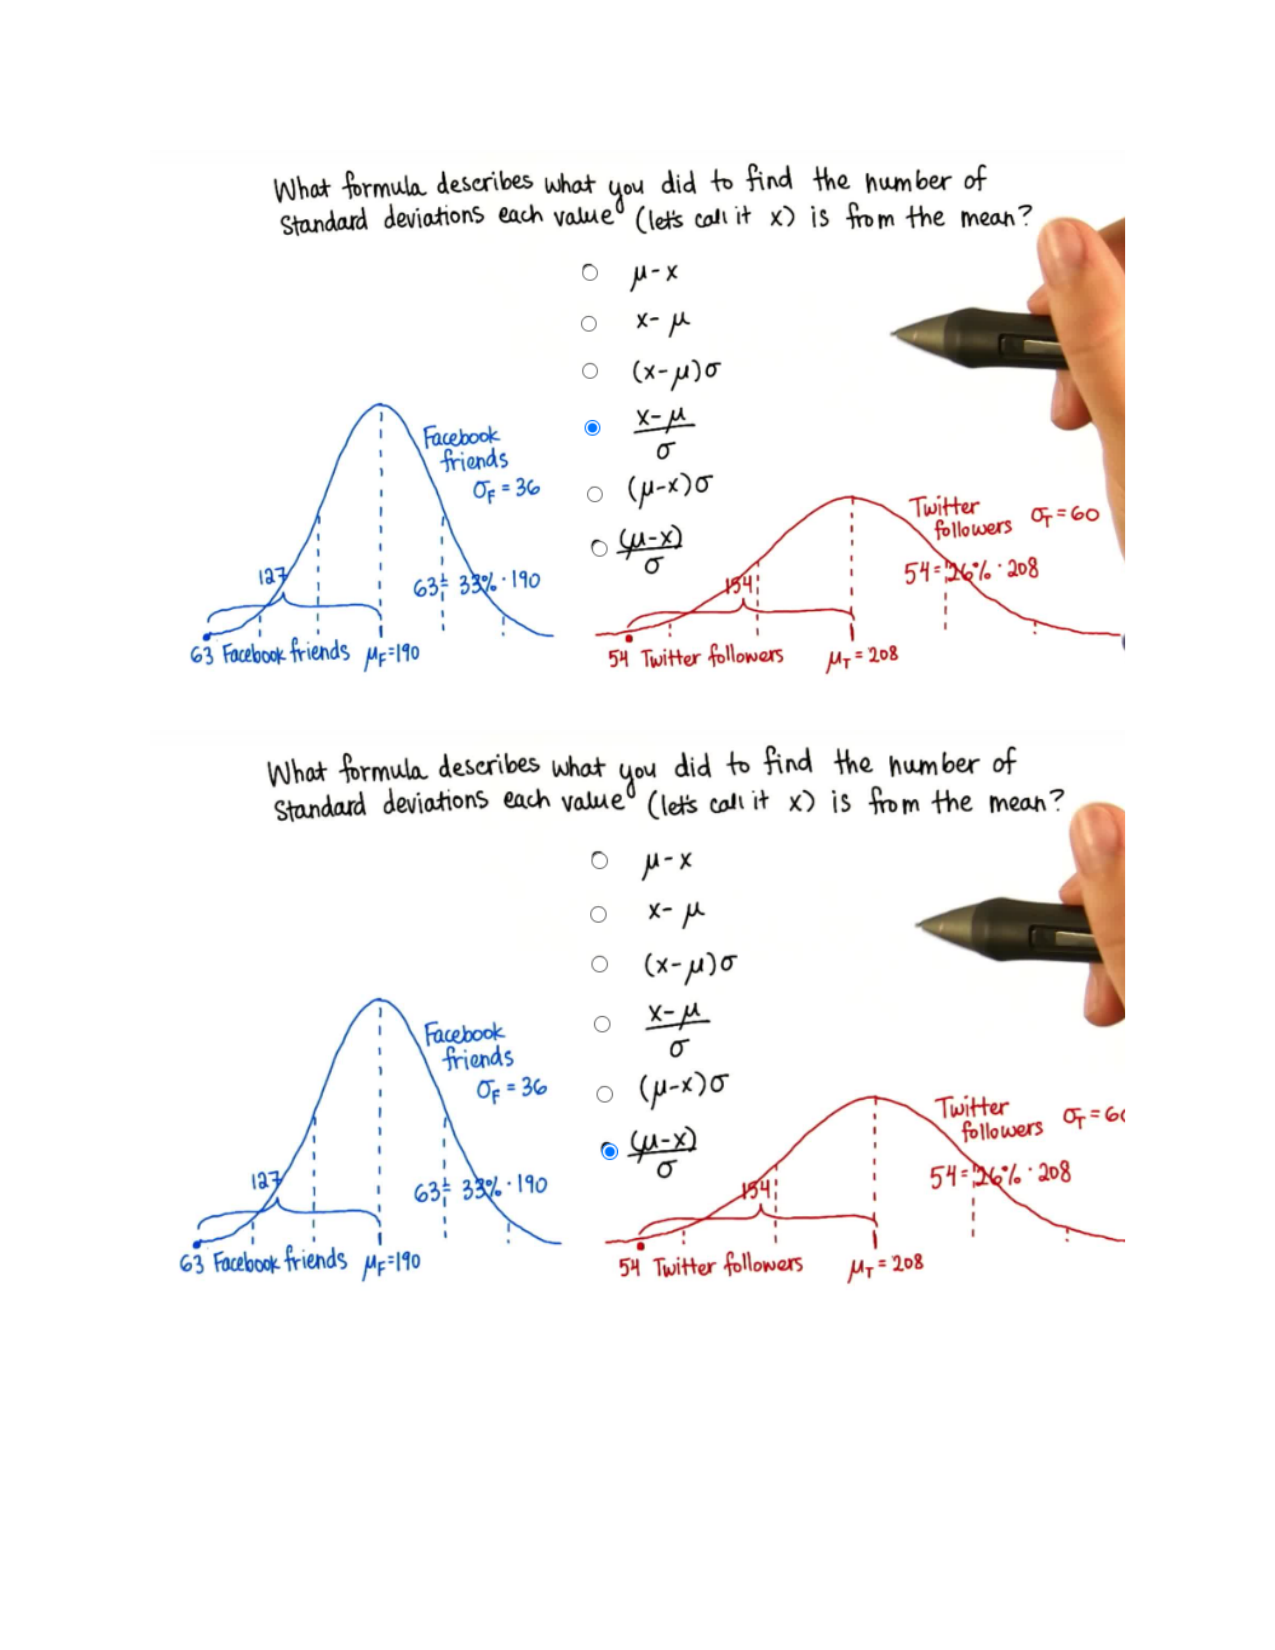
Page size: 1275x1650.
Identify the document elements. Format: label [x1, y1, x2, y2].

picture [150, 150, 1125, 696]
picture [150, 730, 1125, 1303]
